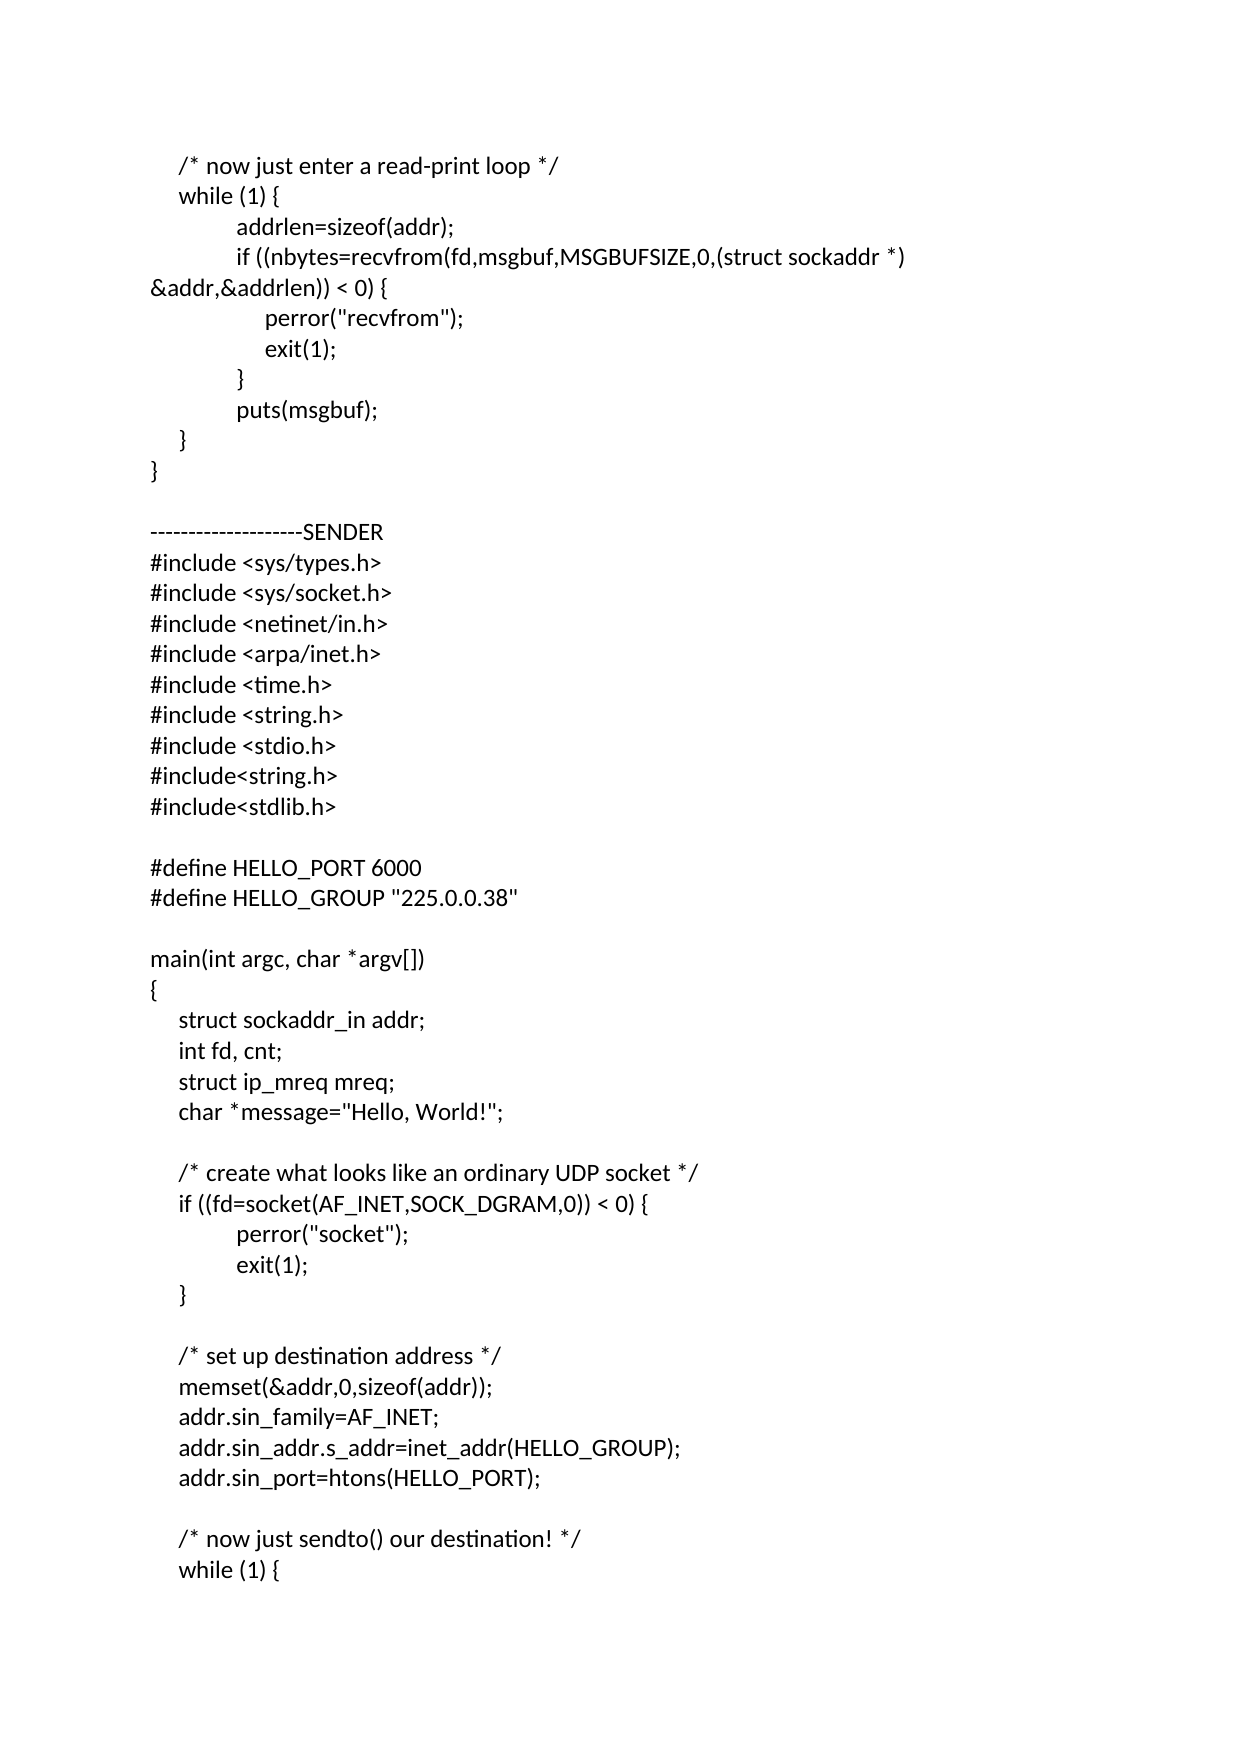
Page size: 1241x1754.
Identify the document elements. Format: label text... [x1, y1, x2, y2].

text memset(&addr,0,sizeof(addr)); [150, 1371, 1090, 1401]
text #include <stdio.h> [150, 730, 1090, 760]
text --------------------SENDER [150, 516, 1090, 547]
text #include <sys/types.h> [150, 547, 1090, 577]
text exit(1); [150, 1249, 1090, 1279]
text /* now just enter a read-print loop */ [150, 150, 1090, 181]
text addr.sin_addr.s_addr=inet_addr(HELLO_GROUP); [150, 1432, 1090, 1462]
text puts(msgbuf); [150, 394, 1090, 425]
text } [150, 425, 1090, 455]
text addrlen=sizeof(addr); [150, 211, 1090, 242]
text struct sockaddr_in addr; [150, 1004, 1090, 1035]
text #include <arpa/inet.h> [150, 638, 1090, 669]
text } [150, 364, 1090, 394]
text } [150, 455, 1090, 486]
text #include<string.h> [150, 760, 1090, 791]
text /* create what looks like an ordinary UDP socket */ [150, 1157, 1090, 1188]
text /* set up destination address */ [150, 1340, 1090, 1371]
text #include<stdlib.h> [150, 791, 1090, 821]
text if ((fd=socket(AF_INET,SOCK_DGRAM,0)) < 0) { [150, 1188, 1090, 1218]
text addr.sin_family=AF_INET; [150, 1401, 1090, 1432]
text #include <sys/socket.h> [150, 577, 1090, 608]
text perror("recvfrom"); [150, 303, 1090, 333]
text perror("socket"); [150, 1218, 1090, 1249]
text } [150, 1279, 1090, 1310]
text while (1) { [150, 1554, 1090, 1584]
text if ((nbytes=recvfrom(fd,msgbuf,MSGBUFSIZE,0,(struct sockaddr *) &addr,&addrlen)) < 0) { [150, 242, 1090, 303]
text /* now just sendto() our destination! */ [150, 1523, 1090, 1554]
text addr.sin_port=htons(HELLO_PORT); [150, 1462, 1090, 1493]
text main(int argc, char *argv[]) [150, 943, 1090, 974]
text while (1) { [150, 181, 1090, 211]
text int fd, cnt; [150, 1035, 1090, 1066]
text #include <string.h> [150, 699, 1090, 730]
text char *message="Hello, World!"; [150, 1096, 1090, 1127]
text #define HELLO_PORT 6000 [150, 852, 1090, 882]
text { [150, 974, 1090, 1004]
text exit(1); [150, 333, 1090, 364]
text struct ip_mreq mreq; [150, 1066, 1090, 1096]
text #include <time.h> [150, 669, 1090, 699]
text #define HELLO_GROUP "225.0.0.38" [150, 882, 1090, 913]
text #include <netinet/in.h> [150, 608, 1090, 638]
